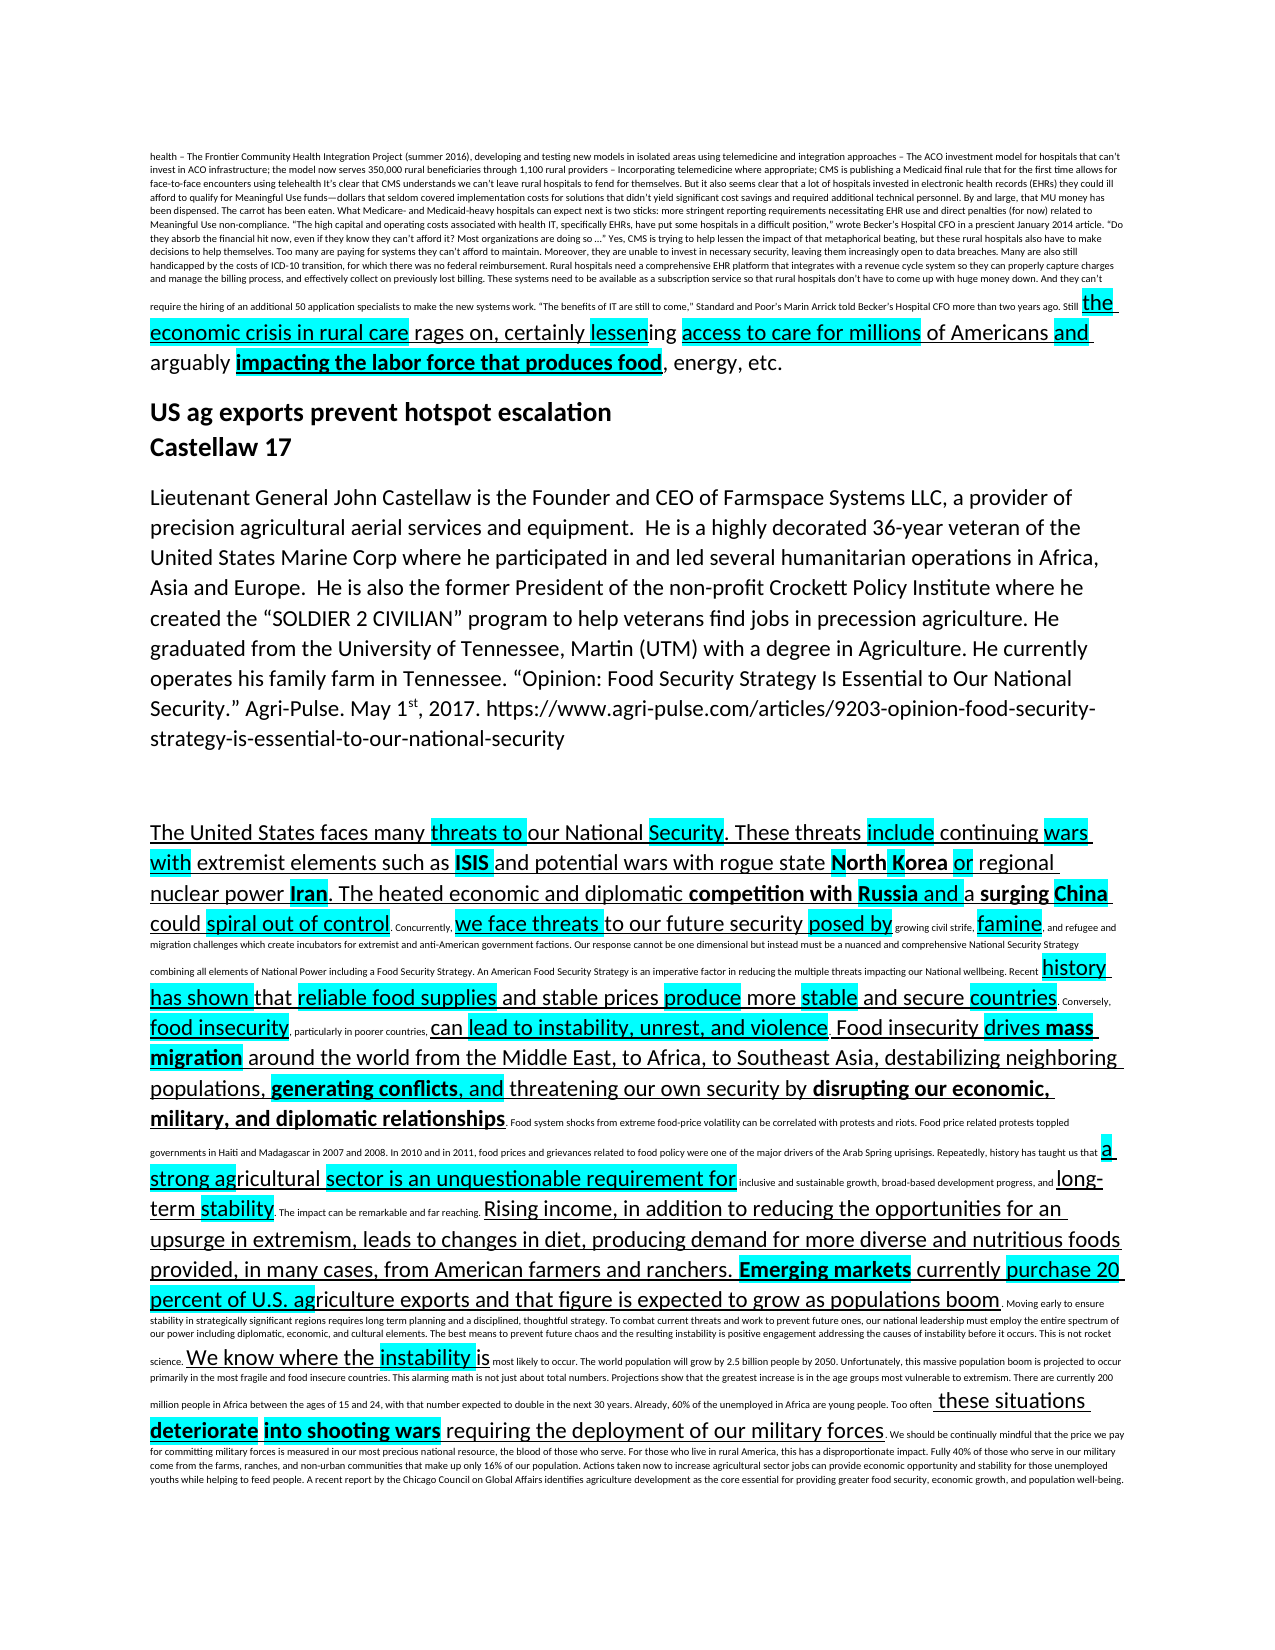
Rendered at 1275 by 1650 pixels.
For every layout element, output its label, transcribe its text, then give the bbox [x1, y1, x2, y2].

text Castellaw 17 [150, 431, 1125, 464]
text Lieutenant General John Castellaw is the Founder and CEO of Farmspace Systems LLC, a provider of precision agricultural aerial services and equipment. He is a highly decorated 36-year veteran of the United States Marine Corp where he participated in and led several humanitarian operations in Africa, Asia and Europe. He is also the former President of the non-profit Crockett Policy Institute where he created the “SOLDIER 2 CIVILIAN” program to help veterans find jobs in precession agriculture. He graduated from the University of Tennessee, Martin (UTM) with a degree in Agriculture. He currently operates his family farm in Tennessee. “Opinion: Food Security Strategy Is Essential to Our National Security.” Agri-Pulse. May 1st, 2017. https://www.agri-pulse.com/articles/9203-opinion-food-security-strategy-is-essential-to-our-national-security [150, 483, 1125, 753]
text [150, 150, 1125, 376]
subtitle US ag exports prevent hotspot escalation [150, 395, 1125, 428]
